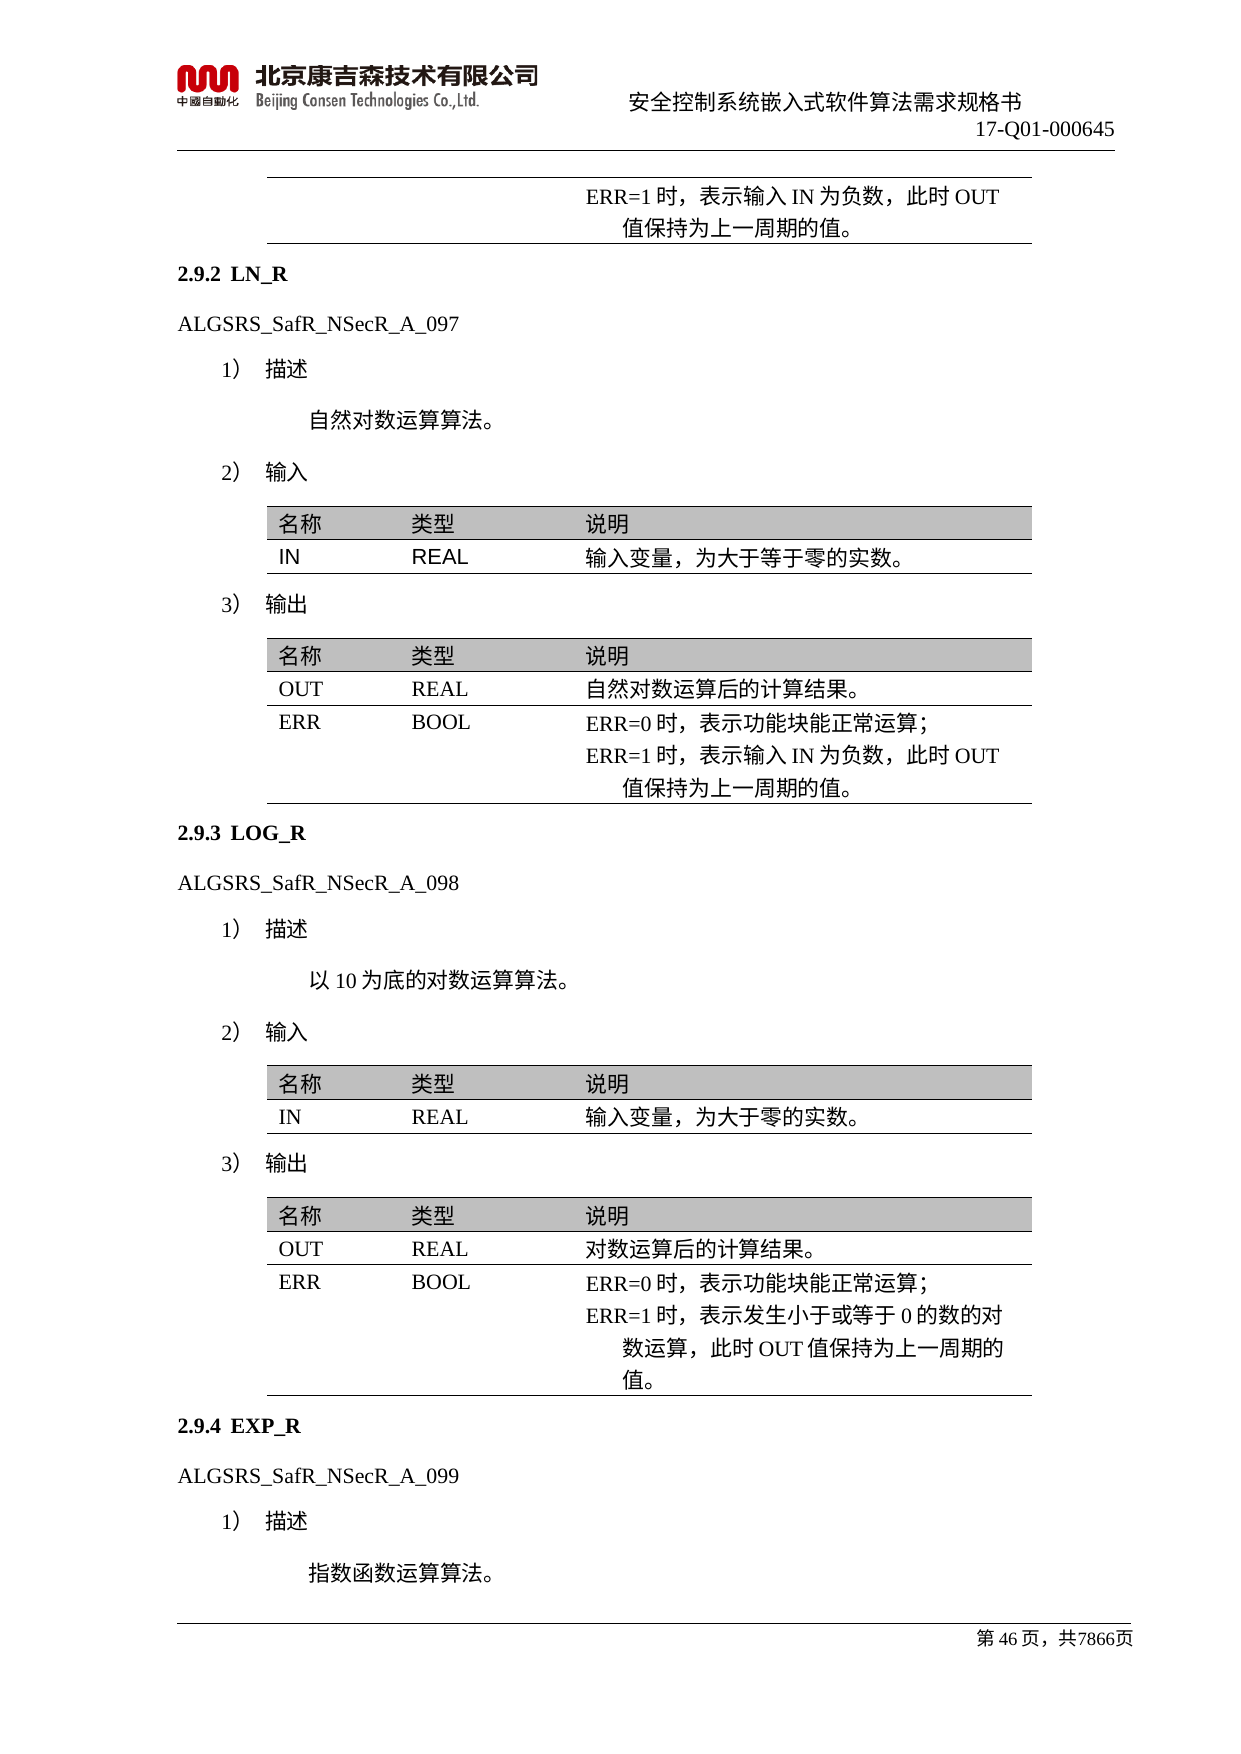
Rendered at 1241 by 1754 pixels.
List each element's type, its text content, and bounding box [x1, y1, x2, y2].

list 指数函数运算算法。 [265, 1555, 1122, 1588]
text ALGSRS_SafR_NSecR_A_099 [177, 1459, 1122, 1491]
list 以10为底的对数运算算法。 [265, 963, 1122, 995]
subtitle LN_R [177, 257, 1122, 289]
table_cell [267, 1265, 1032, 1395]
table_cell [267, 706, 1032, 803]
list 描述 [221, 352, 1122, 384]
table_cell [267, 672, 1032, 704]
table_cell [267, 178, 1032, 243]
picture [177, 65, 538, 110]
list 自然对数运算算法。 [265, 403, 1122, 436]
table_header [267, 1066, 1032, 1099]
list 描述 [221, 912, 1122, 944]
list 输出 [221, 1146, 1122, 1178]
list 描述 [221, 1504, 1122, 1536]
text ALGSRS_SafR_NSecR_A_098 [177, 867, 1122, 899]
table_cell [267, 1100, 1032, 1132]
list 输入 [221, 454, 1122, 487]
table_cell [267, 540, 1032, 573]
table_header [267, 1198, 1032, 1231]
list 输出 [221, 586, 1122, 619]
list 输入 [221, 1014, 1122, 1047]
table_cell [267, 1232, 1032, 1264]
subtitle LOG_R [177, 817, 1122, 849]
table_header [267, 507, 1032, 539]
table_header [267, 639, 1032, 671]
text ALGSRS_SafR_NSecR_A_097 [177, 307, 1122, 339]
subtitle EXP_R [177, 1409, 1122, 1441]
